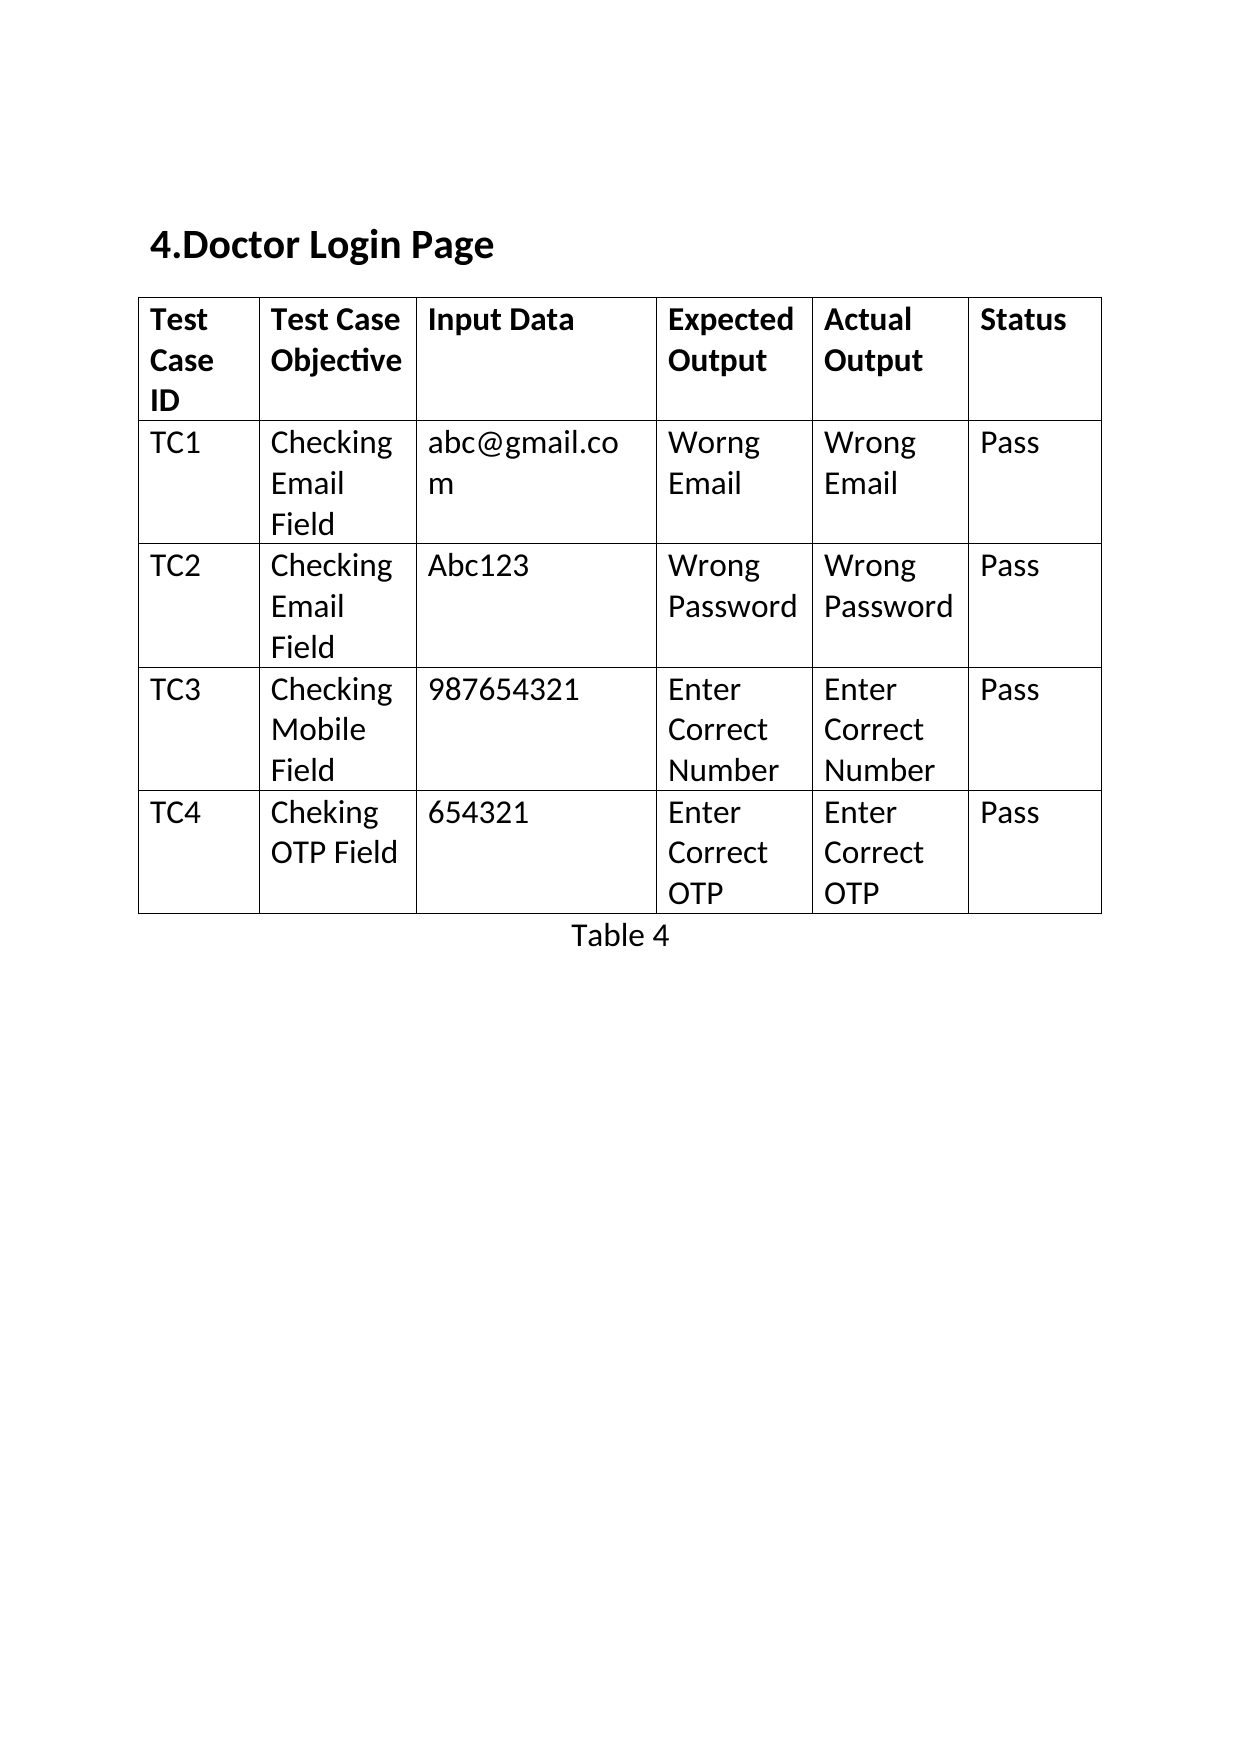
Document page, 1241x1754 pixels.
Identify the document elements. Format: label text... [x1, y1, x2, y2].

table_cell Wrong Email [813, 421, 968, 543]
table_cell TC1 [139, 421, 259, 543]
table_cell Cheking OTP Field [260, 791, 416, 913]
table_cell TC4 [139, 791, 259, 913]
table_cell 654321 [417, 791, 656, 913]
table_header Test Case Objective [260, 298, 416, 420]
table_cell Worng Email [657, 421, 812, 543]
table_cell 987654321 [417, 668, 656, 790]
table_cell Pass [969, 668, 1101, 790]
table_cell Checking Email Field [260, 544, 416, 667]
table_cell TC3 [139, 668, 259, 790]
table_cell Enter Correct Number [813, 668, 968, 790]
table_cell Pass [969, 544, 1101, 667]
table_cell Enter Correct OTP [657, 791, 812, 913]
table_cell Pass [969, 421, 1101, 543]
table_cell Pass [969, 791, 1101, 913]
table_cell Enter Correct Number [657, 668, 812, 790]
table_cell Abc123 [417, 544, 656, 667]
table_cell Wrong Password [657, 544, 812, 667]
text Table 4 [150, 914, 1090, 955]
table_header Actual Output [813, 298, 968, 420]
text 4.Doctor Login Page [150, 218, 1090, 268]
table_cell abc@gmail.com [417, 421, 656, 543]
table_cell Enter Correct OTP [813, 791, 968, 913]
table_header Input Data [417, 298, 656, 420]
table_header Status [969, 298, 1101, 420]
table_cell TC2 [139, 544, 259, 667]
table_header Expected Output [657, 298, 812, 420]
table_cell Checking Mobile Field [260, 668, 416, 790]
table_header Test Case ID [139, 298, 259, 420]
table_cell Wrong Password [813, 544, 968, 667]
table_cell Checking Email Field [260, 421, 416, 543]
